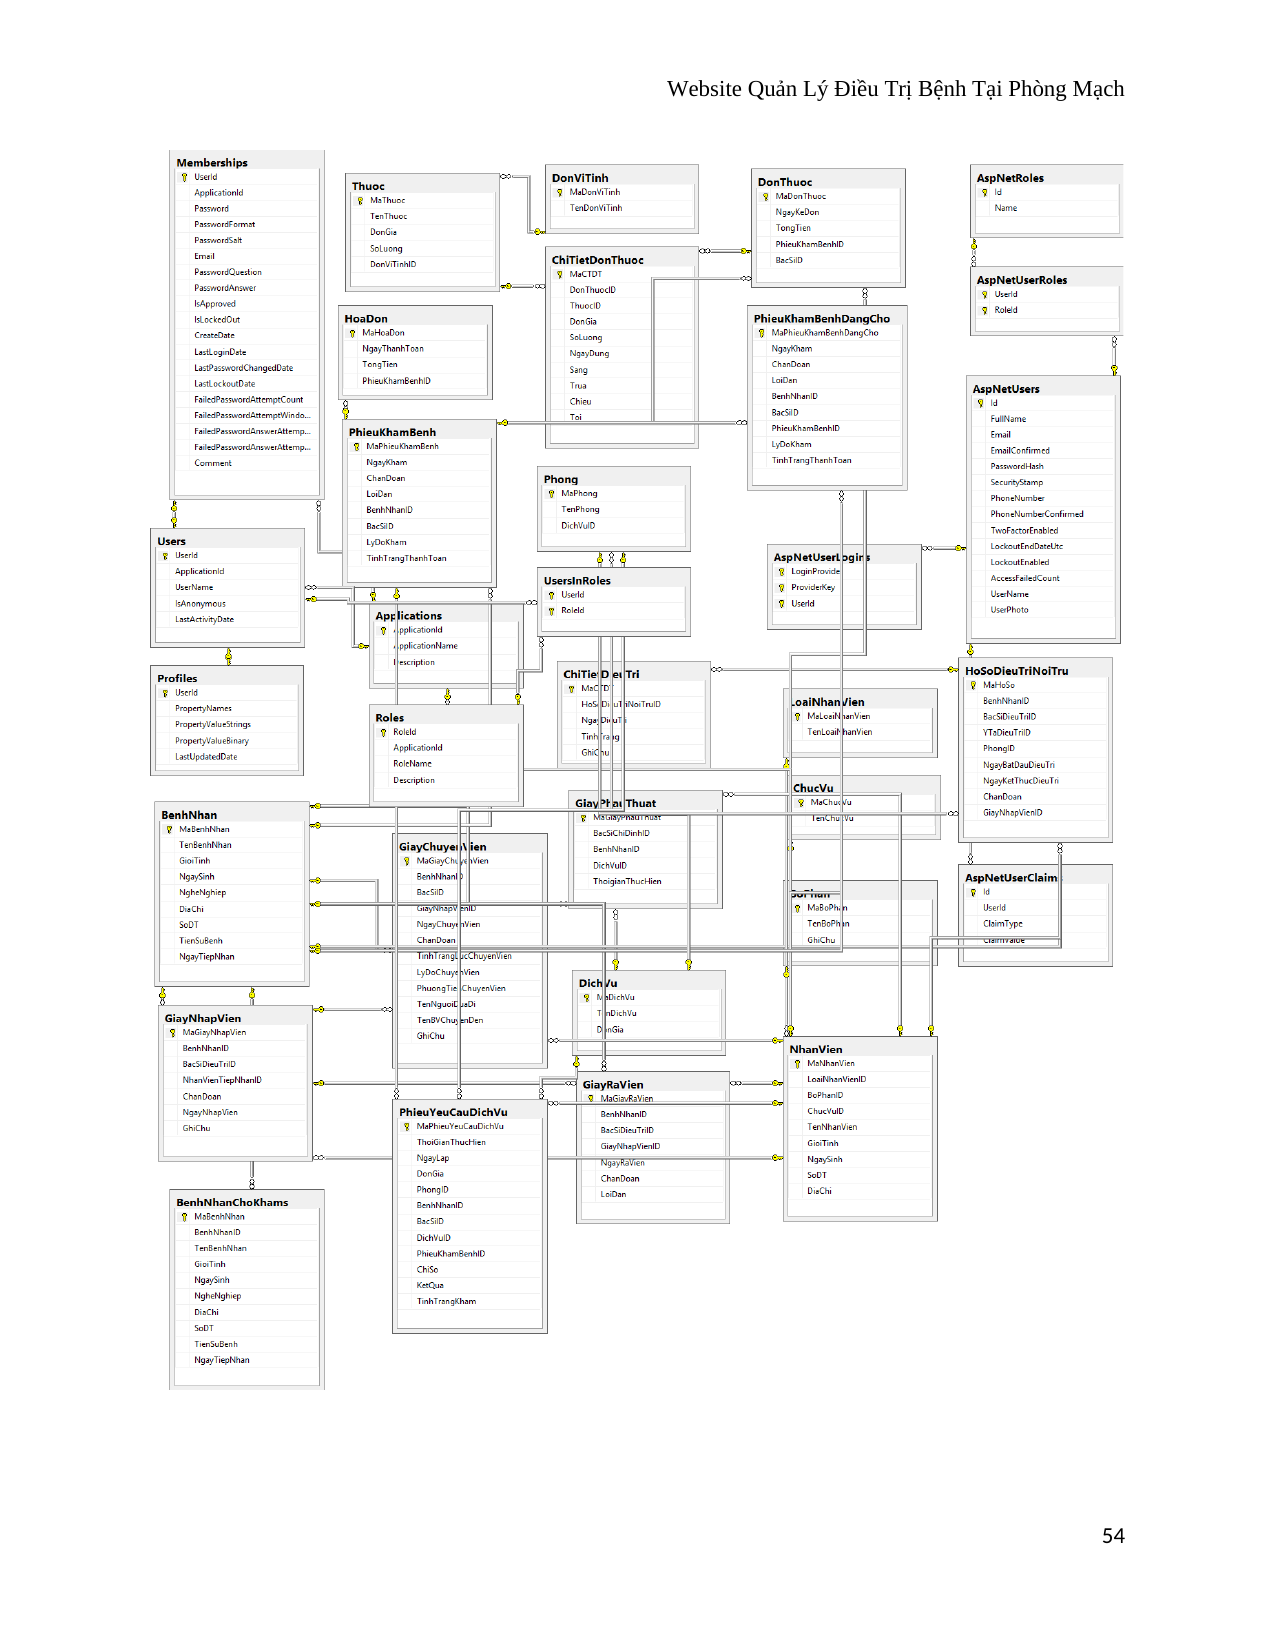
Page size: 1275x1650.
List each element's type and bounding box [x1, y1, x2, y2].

picture [150, 150, 1124, 1390]
